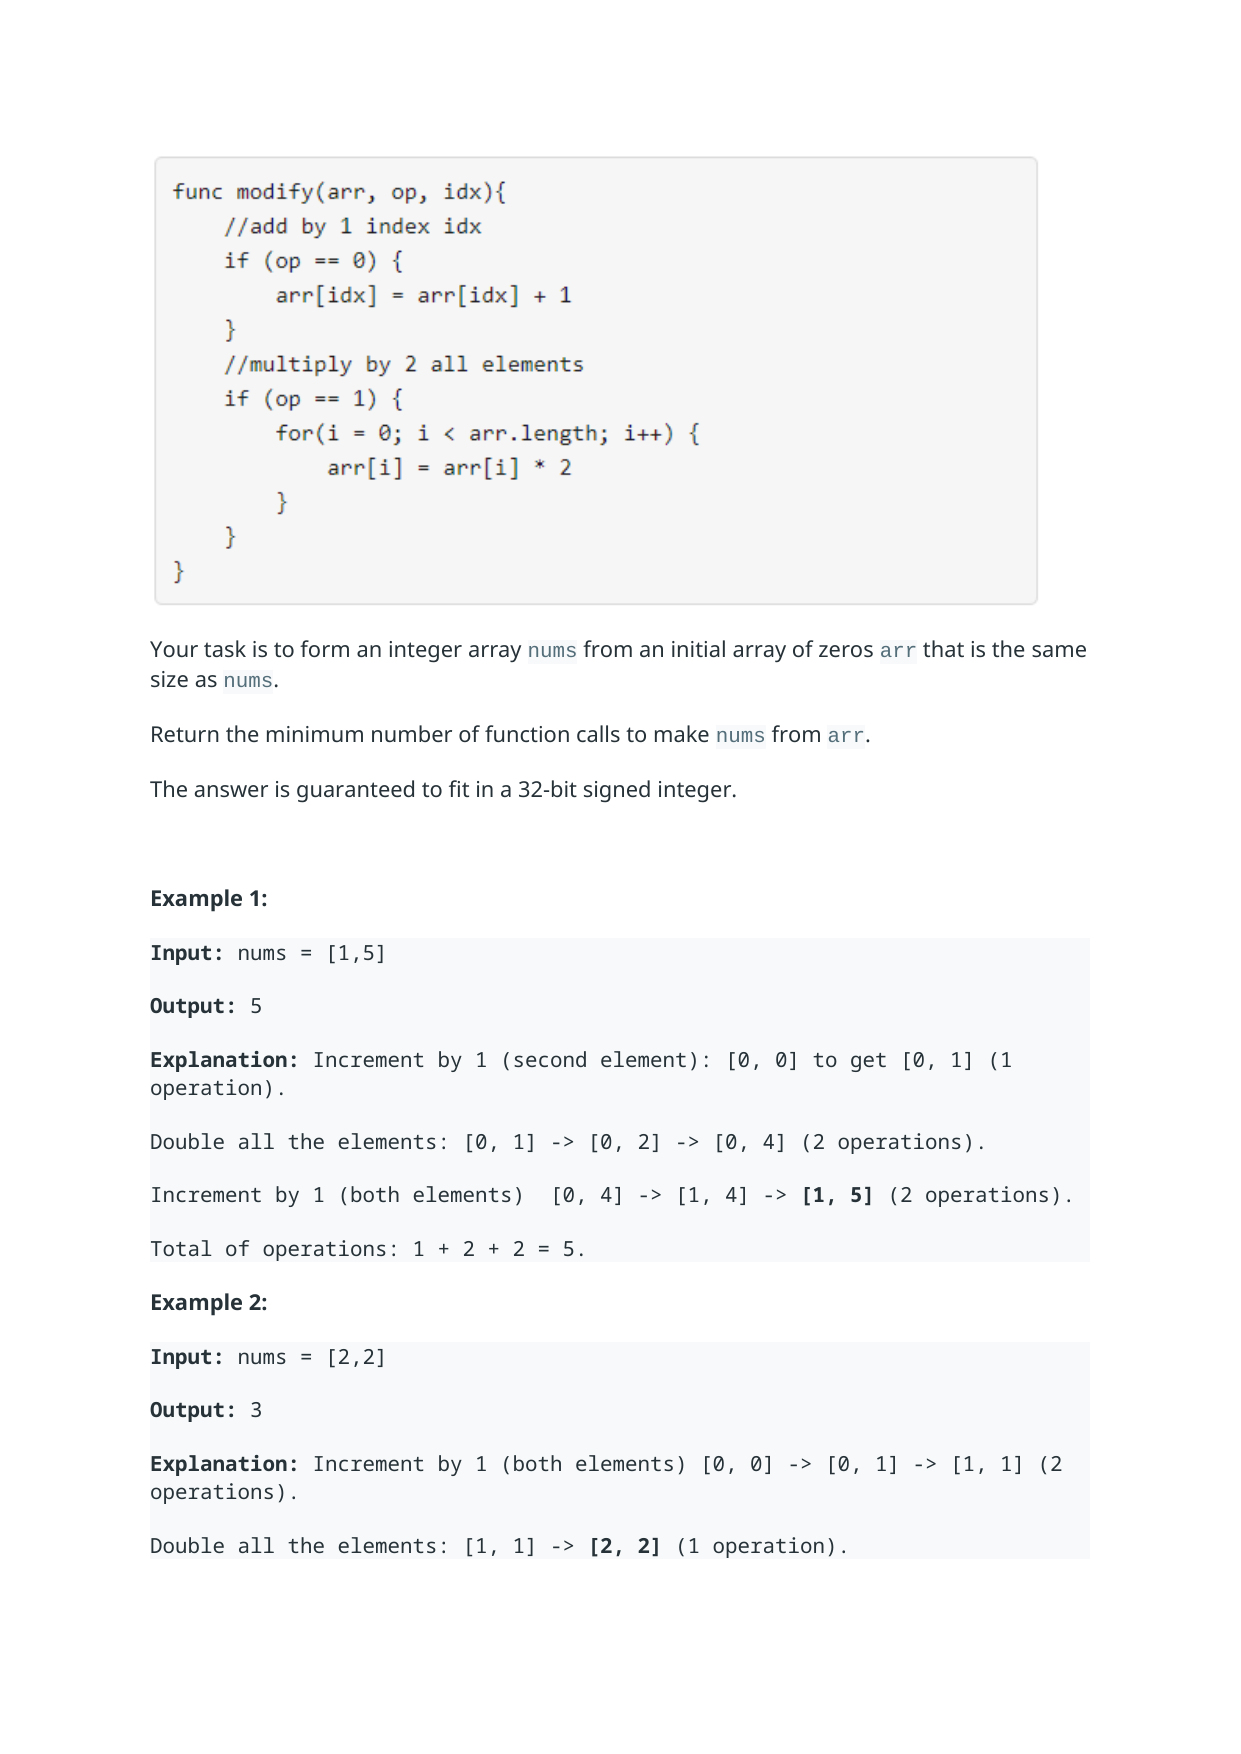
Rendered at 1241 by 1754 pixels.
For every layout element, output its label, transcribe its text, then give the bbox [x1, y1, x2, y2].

text Increment by 1 (both elements) [0, 4] -> [1, 4] -> [1, 5] (2 operations). [150, 1180, 1090, 1209]
text Output: 5 [150, 992, 1090, 1020]
text Double all the elements: [0, 1] -> [0, 2] -> [0, 4] (2 operations). [150, 1127, 1090, 1155]
text Total of operations: 1 + 2 + 2 = 5. [150, 1234, 1090, 1262]
text Your task is to form an integer array nums from an initial array of zeros arr that is the same size as nums. [150, 634, 1090, 694]
text Return the minimum number of function calls to make nums from arr. [150, 719, 1090, 749]
text The answer is guaranteed to fit in a 32-bit signed integer. [150, 774, 1090, 803]
picture [150, 150, 1046, 610]
text Output: 3 [150, 1395, 1090, 1424]
text Input: nums = [2,2] [150, 1342, 1090, 1370]
text Explanation: Increment by 1 (both elements) [0, 0] -> [0, 1] -> [1, 1] (2 operations). [150, 1449, 1090, 1506]
text Input: nums = [1,5] [150, 938, 1090, 967]
text Explanation: Increment by 1 (second element): [0, 0] to get [0, 1] (1 operation). [150, 1045, 1090, 1102]
text Example 1: [150, 883, 1090, 913]
text Double all the elements: [1, 1] -> [2, 2] (1 operation). [150, 1531, 1090, 1559]
text Example 2: [150, 1287, 1090, 1317]
